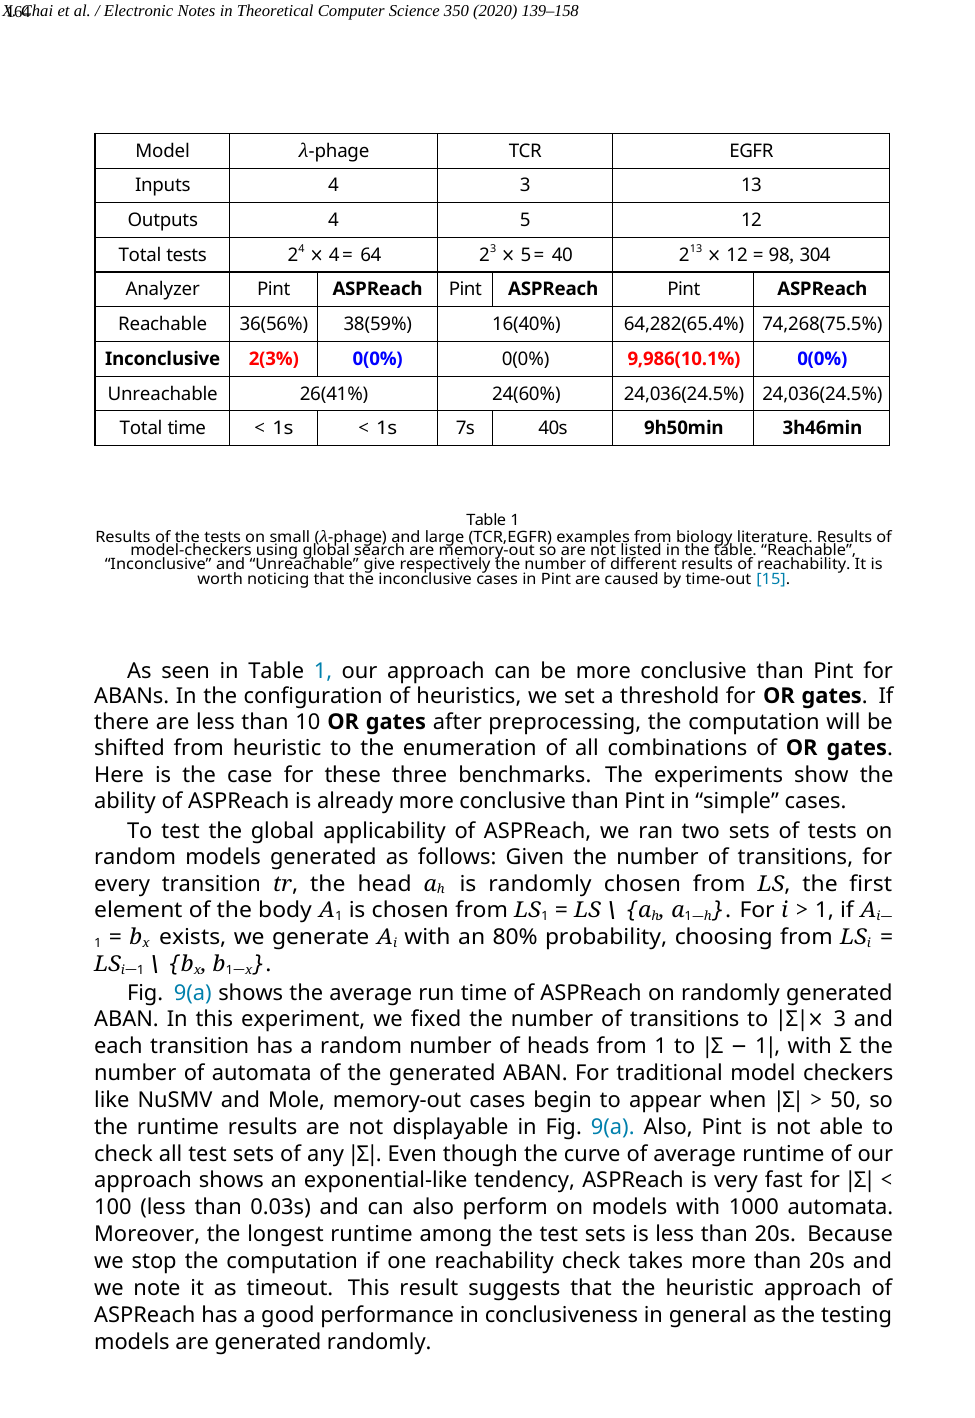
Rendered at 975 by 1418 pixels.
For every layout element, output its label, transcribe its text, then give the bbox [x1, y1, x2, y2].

table_header TCR [438, 134, 612, 167]
table_cell ASPReach [318, 273, 437, 306]
text Table 1 [82, 510, 904, 529]
table_cell ASPReach [493, 273, 612, 306]
table_cell 36(56%) [230, 307, 317, 341]
table_cell Unreachable [96, 377, 229, 410]
table_cell ASPReach [754, 273, 889, 306]
table_cell 12 [613, 203, 889, 237]
table_cell 4 [230, 169, 437, 202]
table_cell 3 [438, 169, 612, 202]
table_cell Pint [438, 273, 492, 306]
table_cell 24,036(24.5%) [754, 377, 889, 410]
table_cell 64,282(65.4%) [613, 307, 753, 341]
table_cell 13 [613, 169, 889, 202]
table_cell 5 [438, 203, 612, 237]
table_cell 4 [230, 203, 437, 237]
text To test the global applicability of ASPReach, we ran two sets of tests on random models generated as follows: Given the number of transitions, for every transition tr, the head ah is randomly chosen from LS, the first element of the body A1 is chosen from LS1 = LS \ {ah, a1—h}. For i > 1, if Ai—1 = bx exists, we generate Ai with an 80% probability, choosing from LSi = LSi—1 \ {bx, b1—x}. [94, 817, 893, 978]
table_cell 24 × 4= 64 [230, 238, 437, 271]
table_cell Pint [230, 273, 317, 306]
table_header λ-phage [230, 134, 437, 167]
table_cell 40s [493, 411, 612, 445]
table_cell 74,268(75.5%) [754, 307, 889, 341]
table_header Model [96, 134, 229, 167]
table_cell 16(40%) [438, 307, 612, 341]
table_cell Pint [613, 273, 753, 306]
table_cell 9,986(10.1%) [613, 342, 753, 376]
table_cell 2(3%) [230, 342, 317, 376]
table_cell Reachable [96, 307, 229, 341]
text Results of the tests on small (λ-phage) and large (TCR,EGFR) examples from biology literature. Results of model-checkers using global search are memory-out so are not listed in the table. “Reachable”, “Inconclusive” and “Unreachable” give respectively the number of different results of reachability. It is worth noticing that the inconclusive cases in Pint are caused by time-out [15]. [94, 531, 892, 589]
table_cell 0(0%) [754, 342, 889, 376]
table_cell Outputs [96, 203, 229, 237]
table_cell 7s [438, 411, 492, 445]
table_header EGFR [613, 134, 889, 167]
table_cell 24,036(24.5%) [613, 377, 753, 410]
table_cell Inputs [96, 169, 229, 202]
table_cell 0(0%) [438, 342, 612, 376]
table_cell 213 × 12 = 98, 304 [613, 238, 889, 271]
table_cell < 1s [318, 411, 437, 445]
table_cell 0(0%) [318, 342, 437, 376]
table_cell Inconclusive [96, 342, 229, 376]
table_cell Total tests [96, 238, 229, 271]
table_cell 23 × 5= 40 [438, 238, 612, 271]
text As seen in Table 1, our approach can be more conclusive than Pint for ABANs. In the configuration of heuristics, we set a threshold for OR gates. If there are less than 10 OR gates after preprocessing, the computation will be shifted from heuristic to the enumeration of all combinations of OR gates. Here is the case for these three benchmarks. The experiments show the ability of ASPReach is already more conclusive than Pint in “simple” cases. [94, 657, 893, 815]
table_cell Analyzer [96, 273, 229, 306]
table_cell 3h46min [754, 411, 889, 445]
text Fig. 9(a) shows the average run time of ASPReach on randomly generated ABAN. In this experiment, we fixed the number of transitions to |Σ|× 3 and each transition has a random number of heads from 1 to |Σ − 1|, with Σ the number of automata of the generated ABAN. For traditional model checkers like NuSMV and Mole, memory-out cases begin to appear when |Σ| > 50, so the runtime results are not displayable in Fig. 9(a). Also, Pint is not able to check all test sets of any |Σ|. Even though the curve of average runtime of our approach shows an exponential-like tendency, ASPReach is very fast for |Σ| < 100 (less than 0.03s) and can also perform on models with 1000 automata. Moreover, the longest runtime among the test sets is less than 20s. Because we stop the computation if one reachability check takes more than 20s and we note it as timeout. This result suggests that the heuristic approach of ASPReach has a good performance in conclusiveness in general as the testing models are generated randomly. [94, 979, 893, 1355]
table_cell Total time [96, 411, 229, 445]
table_cell 9h50min [613, 411, 753, 445]
table_cell 38(59%) [318, 307, 437, 341]
table_cell 24(60%) [438, 377, 612, 410]
table_cell 26(41%) [230, 377, 437, 410]
table_cell < 1s [230, 411, 317, 445]
